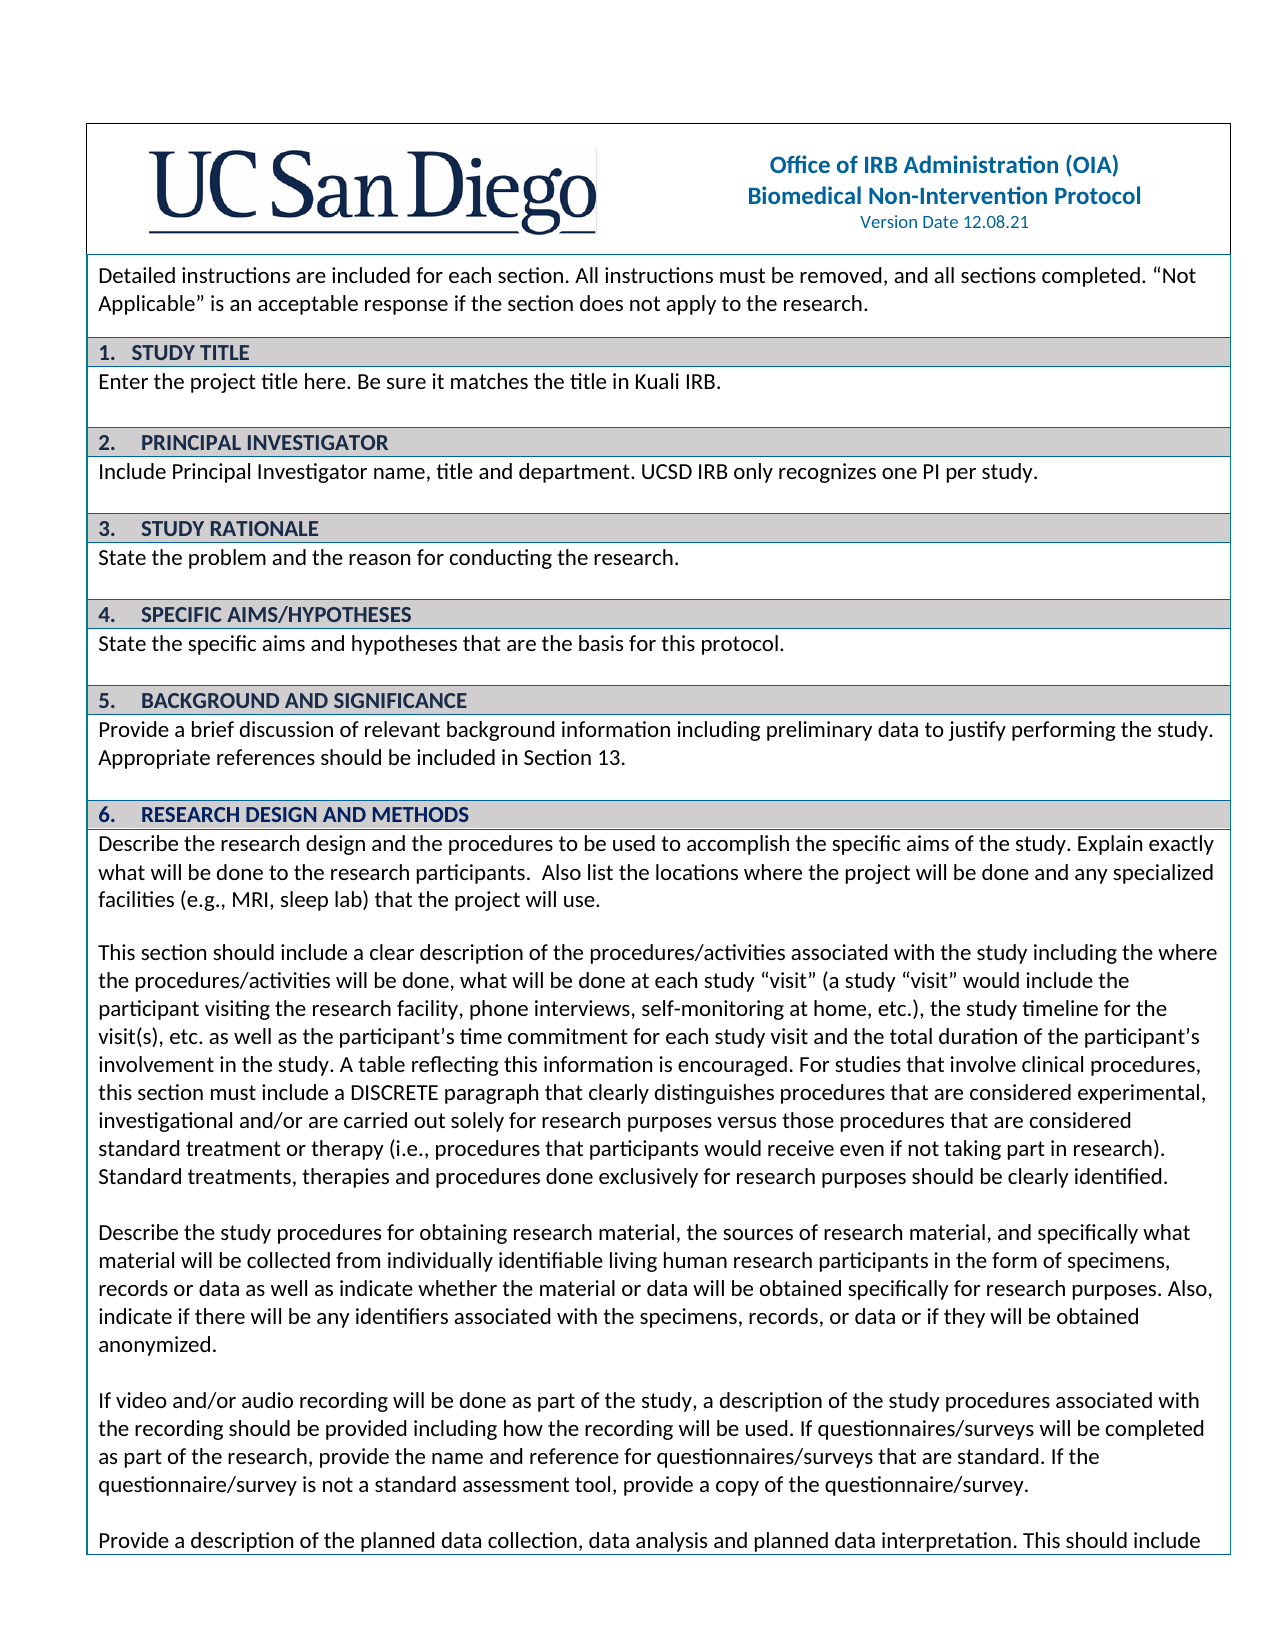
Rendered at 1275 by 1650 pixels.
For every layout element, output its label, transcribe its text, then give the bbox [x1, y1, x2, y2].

picture [148, 149, 597, 235]
table_header [87, 124, 659, 254]
table_cell 4. SPECIFIC AIMS/HYPOTHESES [88, 600, 1230, 628]
table_cell State the problem and the reason for conducting the research. [88, 543, 1230, 599]
table_cell 5. BACKGROUND AND SIGNIFICANCE [88, 686, 1230, 714]
table_cell 2. PRINCIPAL INVESTIGATOR [88, 428, 1230, 456]
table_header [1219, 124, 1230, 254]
table_cell Provide a brief discussion of relevant background information including preliminary data to justify performing the study. Appropriate references should be included in Section 13. [88, 715, 1230, 799]
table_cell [88, 830, 1230, 1554]
table_cell State the specific aims and hypotheses that are the basis for this protocol. [88, 629, 1230, 685]
table_cell Enter the project title here. Be sure it matches the title in Kuali IRB. [88, 367, 1230, 427]
table_cell STUDY TITLE [88, 338, 1230, 366]
table_cell 6. RESEARCH DESIGN AND METHODS [88, 801, 1230, 828]
table_cell 3. STUDY RATIONALE [88, 514, 1230, 542]
table_cell Detailed instructions are included for each section. All instructions must be removed, and all sections completed. “Not Applicable” is an acceptable response if the section does not apply to the research. [88, 255, 1230, 337]
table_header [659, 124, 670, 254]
table_cell Include Principal Investigator name, title and department. UCSD IRB only recognizes one PI per study. [88, 457, 1230, 513]
